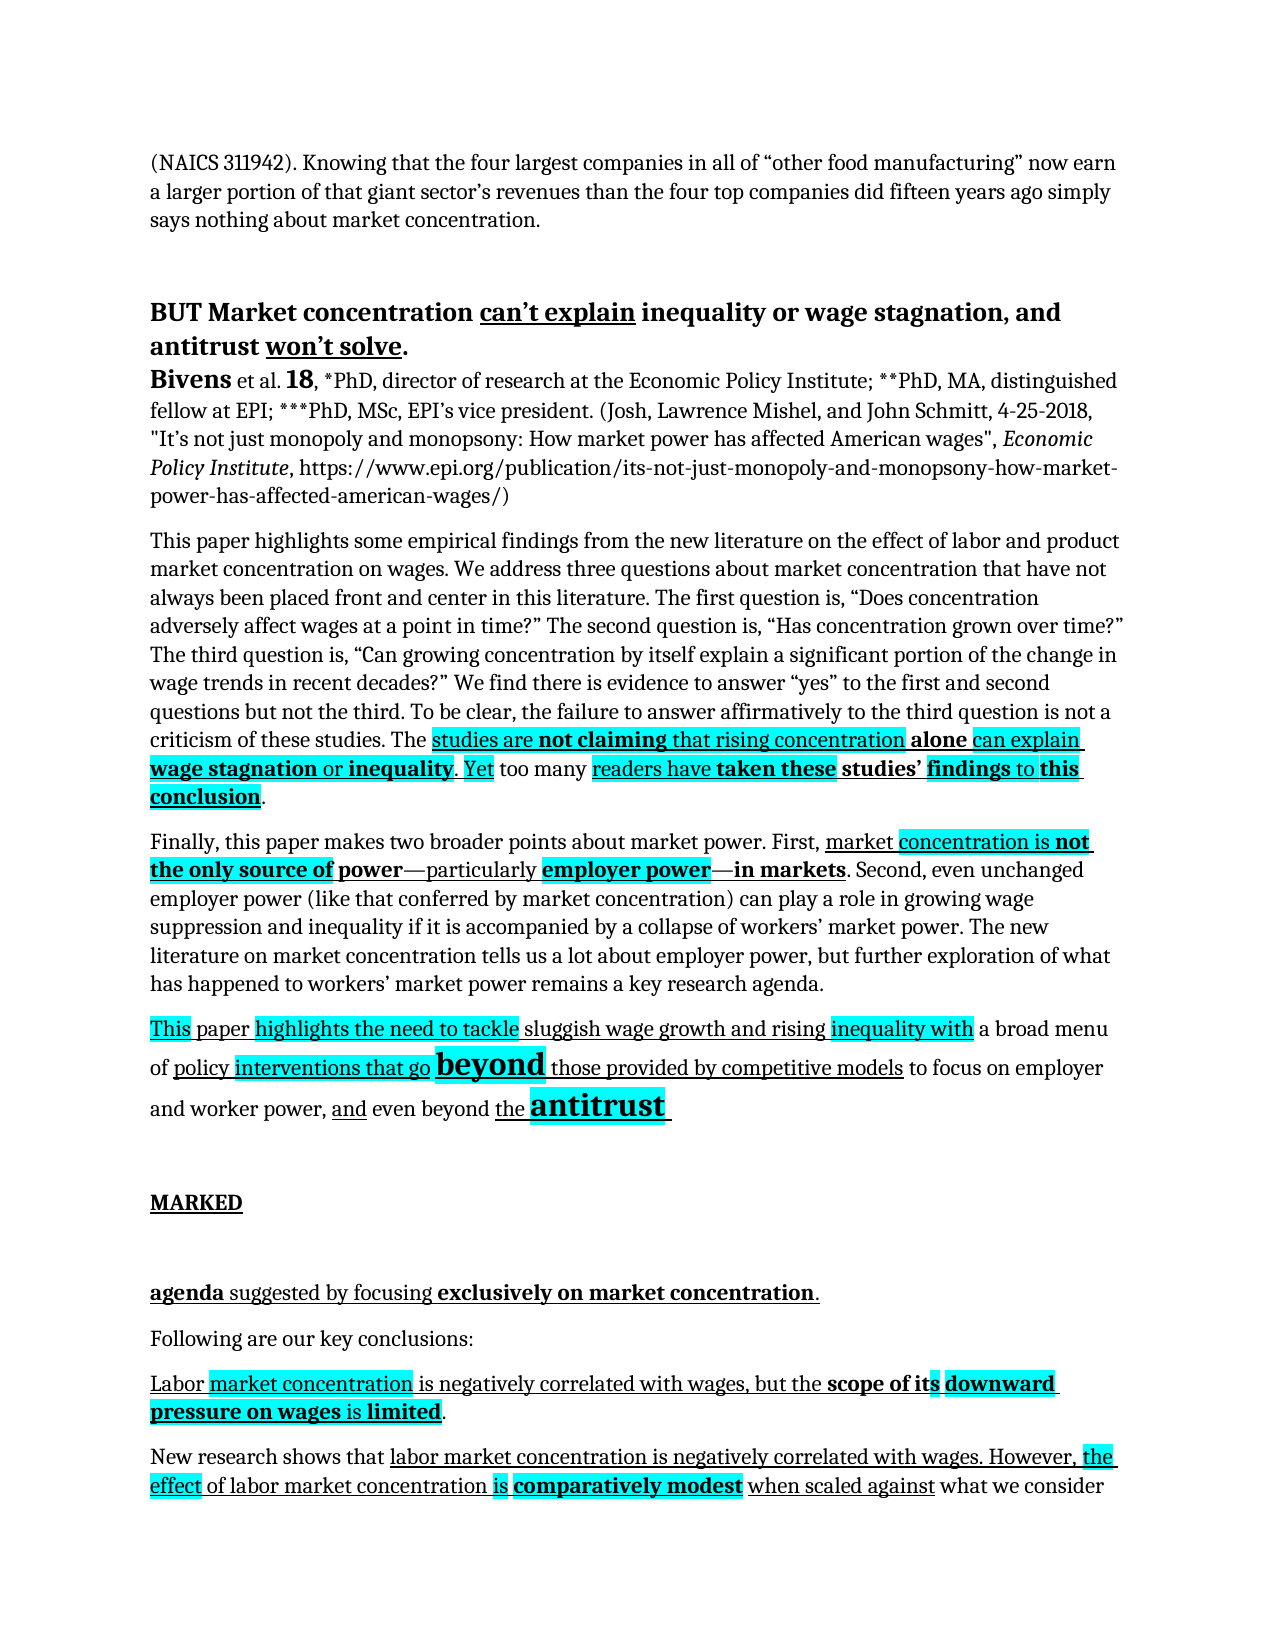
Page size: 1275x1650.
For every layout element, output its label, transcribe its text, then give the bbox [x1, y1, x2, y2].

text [150, 150, 1125, 233]
text agenda suggested by focusing exclusively on market concentration. [150, 1280, 1125, 1307]
text MARKED [150, 1190, 1125, 1216]
subtitle BUT Market concentration can’t explain inequality or wage stagnation, and antitrust won’t solve. [150, 297, 1125, 362]
text Bivens et al. 18, *PhD, director of research at the Economic Policy Institute; **PhD, MA, distinguished fellow at EPI; ***PhD, MSc, EPI’s vice president. (Josh, Lawrence Mishel, and John Schmitt, 4-25-2018, "It’s not just monopoly and monopsony: How market power has affected American wages", Economic Policy Institute, https://www.epi.org/publication/its-not-just-monopoly-and-monopsony-how-market-power-has-affected-american-wages/) [150, 364, 1125, 509]
text This paper highlights the need to tackle sluggish wage growth and rising inequality with a broad menu of policy interventions that go beyond those provided by competitive models to focus on employer and worker power, and even beyond the antitrust [150, 1016, 1125, 1125]
text Finally, this paper makes two broader points about market power. First, market concentration is not the only source of power—particularly employer power—in markets. Second, even unchanged employer power (like that conferred by market concentration) can play a role in growing wage suppression and inequality if it is accompanied by a collapse of workers’ market power. The new literature on market concentration tells us a lot about employer power, but further exploration of what has happened to workers’ market power remains a key research agenda. [150, 829, 1125, 997]
text Following are our key conclusions: [150, 1325, 1125, 1352]
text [150, 1444, 1125, 1499]
text Labor market concentration is negatively correlated with wages, but the scope of its downward pressure on wages is limited. [150, 1370, 1125, 1425]
text This paper highlights some empirical findings from the new literature on the effect of labor and product market concentration on wages. We address three questions about market concentration that have not always been placed front and center in this literature. The first question is, “Does concentration adversely affect wages at a point in time?” The second question is, “Has concentration grown over time?” The third question is, “Can growing concentration by itself explain a significant portion of the change in wage trends in recent decades?” We find there is evidence to answer “yes” to the first and second questions but not the third. To be clear, the failure to answer affirmatively to the third question is not a criticism of these studies. The studies are not claiming that rising concentration alone can explain wage stagnation or inequality. Yet too many readers have taken these studies’ findings to this conclusion. [150, 528, 1125, 810]
